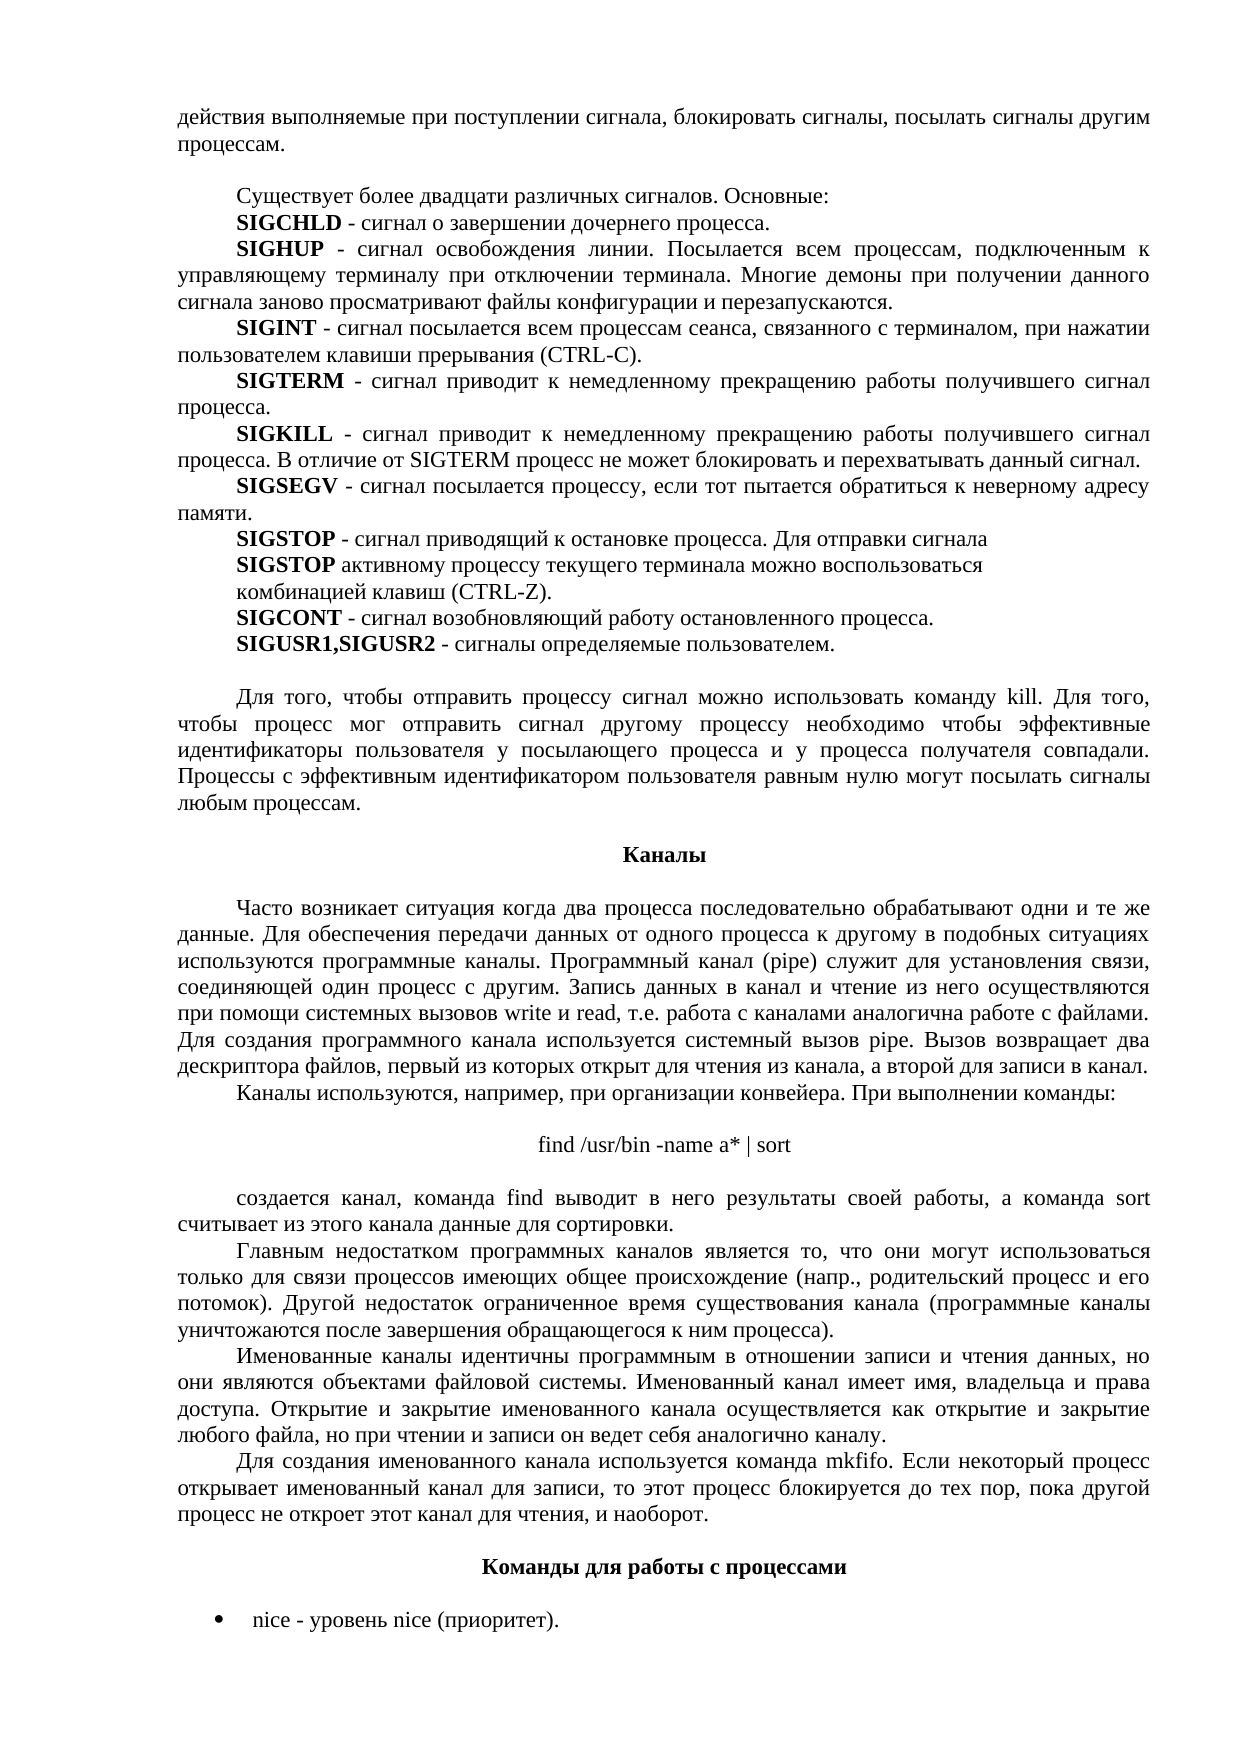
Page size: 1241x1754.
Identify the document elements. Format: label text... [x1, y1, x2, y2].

text Каналы используются, например, при организации конвейера. При выполнении команды: [177, 1078, 1152, 1105]
text SIGHUP - сигнал освобождения линии. Посылается всем процессам, подключенным к управляющему терминалу при отключении терминала. Многие демоны при получении данного сигнала заново просматривают файлы конфигурации и перезапускаются. [177, 235, 1152, 314]
text SIGKILL - сигнал приводит к немедленному прекращению работы получившего сигнал процесса. В отличие от SIGTERM процесс не может блокировать и перехватывать данный сигнал. [177, 420, 1152, 472]
text find /usr/bin -name a* | sort [177, 1131, 1152, 1158]
text SIGSTOP - сигнал приводящий к остановке процесса. Для отправки сигнала [177, 525, 1152, 551]
text Часто возникает ситуация когда два процесса последовательно обрабатывают одни и те же данные. Для обеспечения передачи данных от одного процесса к другому в подобных ситуациях используются программные каналы. Программный канал (pipe) служит для установления связи, соединяющей один процесс с другим. Запись данных в канал и чтение из него осуществляются при помощи системных вызовов write и read, т.е. работа с каналами аналогична работе с файлами. Для создания программного канала используется системный вызов pipe. Вызов возвращает два дескриптора файлов, первый из которых открыт для чтения из канала, а второй для записи в канал. [177, 894, 1152, 1078]
text SIGTERM - сигнал приводит к немедленному прекращению работы получившего сигнал процесса. [177, 367, 1152, 420]
text создается канал, команда find выводит в него результаты своей работы, а команда sort считывает из этого канала данные для сортировки. [177, 1184, 1152, 1237]
list nice - уровень nice (приоритет). [215, 1606, 1152, 1632]
text Команды для работы с процессами [177, 1553, 1152, 1579]
text SIGSTOP активному процессу текущего терминала можно воспользоваться [177, 551, 1152, 578]
text SIGCHLD - сигнал о завершении дочернего процесса. [177, 209, 1152, 235]
text SIGSEGV - сигнал посылается процессу, если тот пытается обратиться к неверному адресу памяти. [177, 472, 1152, 525]
text Именованные каналы идентичны программным в отношении записи и чтения данных, но они являются объектами файловой системы. Именованный канал имеет имя, владельца и права доступа. Открытие и закрытие именованного канала осуществляется как открытие и закрытие любого файла, но при чтении и записи он ведет себя аналогично каналу. [177, 1342, 1152, 1447]
text Для создания именованного канала используется команда mkfifo. Если некоторый процесс открывает именованный канал для записи, то этот процесс блокируется до тех пор, пока другой процесс не откроет этот канал для чтения, и наоборот. [177, 1447, 1152, 1527]
text Существует более двадцати различных сигналов. Основные: [177, 182, 1152, 209]
text Главным недостатком программных каналов является то, что они могут использоваться только для связи процессов имеющих общее происхождение (напр., родительский процесс и его потомок). Другой недостаток ограниченное время существования канала (программные каналы уничтожаются после завершения обращающегося к ним процесса). [177, 1237, 1152, 1342]
text Для того, чтобы отправить процессу сигнал можно использовать команду kill. Для того, чтобы процесс мог отправить сигнал другому процессу необходимо чтобы эффективные идентификаторы пользователя у посылающего процесса и у процесса получателя совпадали. Процессы с эффективным идентификатором пользователя равным нулю могут посылать сигналы любым процессам. [177, 683, 1152, 815]
text SIGCONT - сигнал возобновляющий работу остановленного процесса. [177, 604, 1152, 631]
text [177, 103, 1152, 156]
text SIGINT - сигнал посылается всем процессам сеанса, связанного с терминалом, при нажатии пользователем клавиши прерывания (CTRL-C). [177, 314, 1152, 367]
text комбинацией клавиш (CTRL-Z). [177, 578, 1152, 604]
text Каналы [177, 841, 1152, 868]
text SIGUSR1,SIGUSR2 - сигналы определяемые пользователем. [177, 631, 1152, 657]
